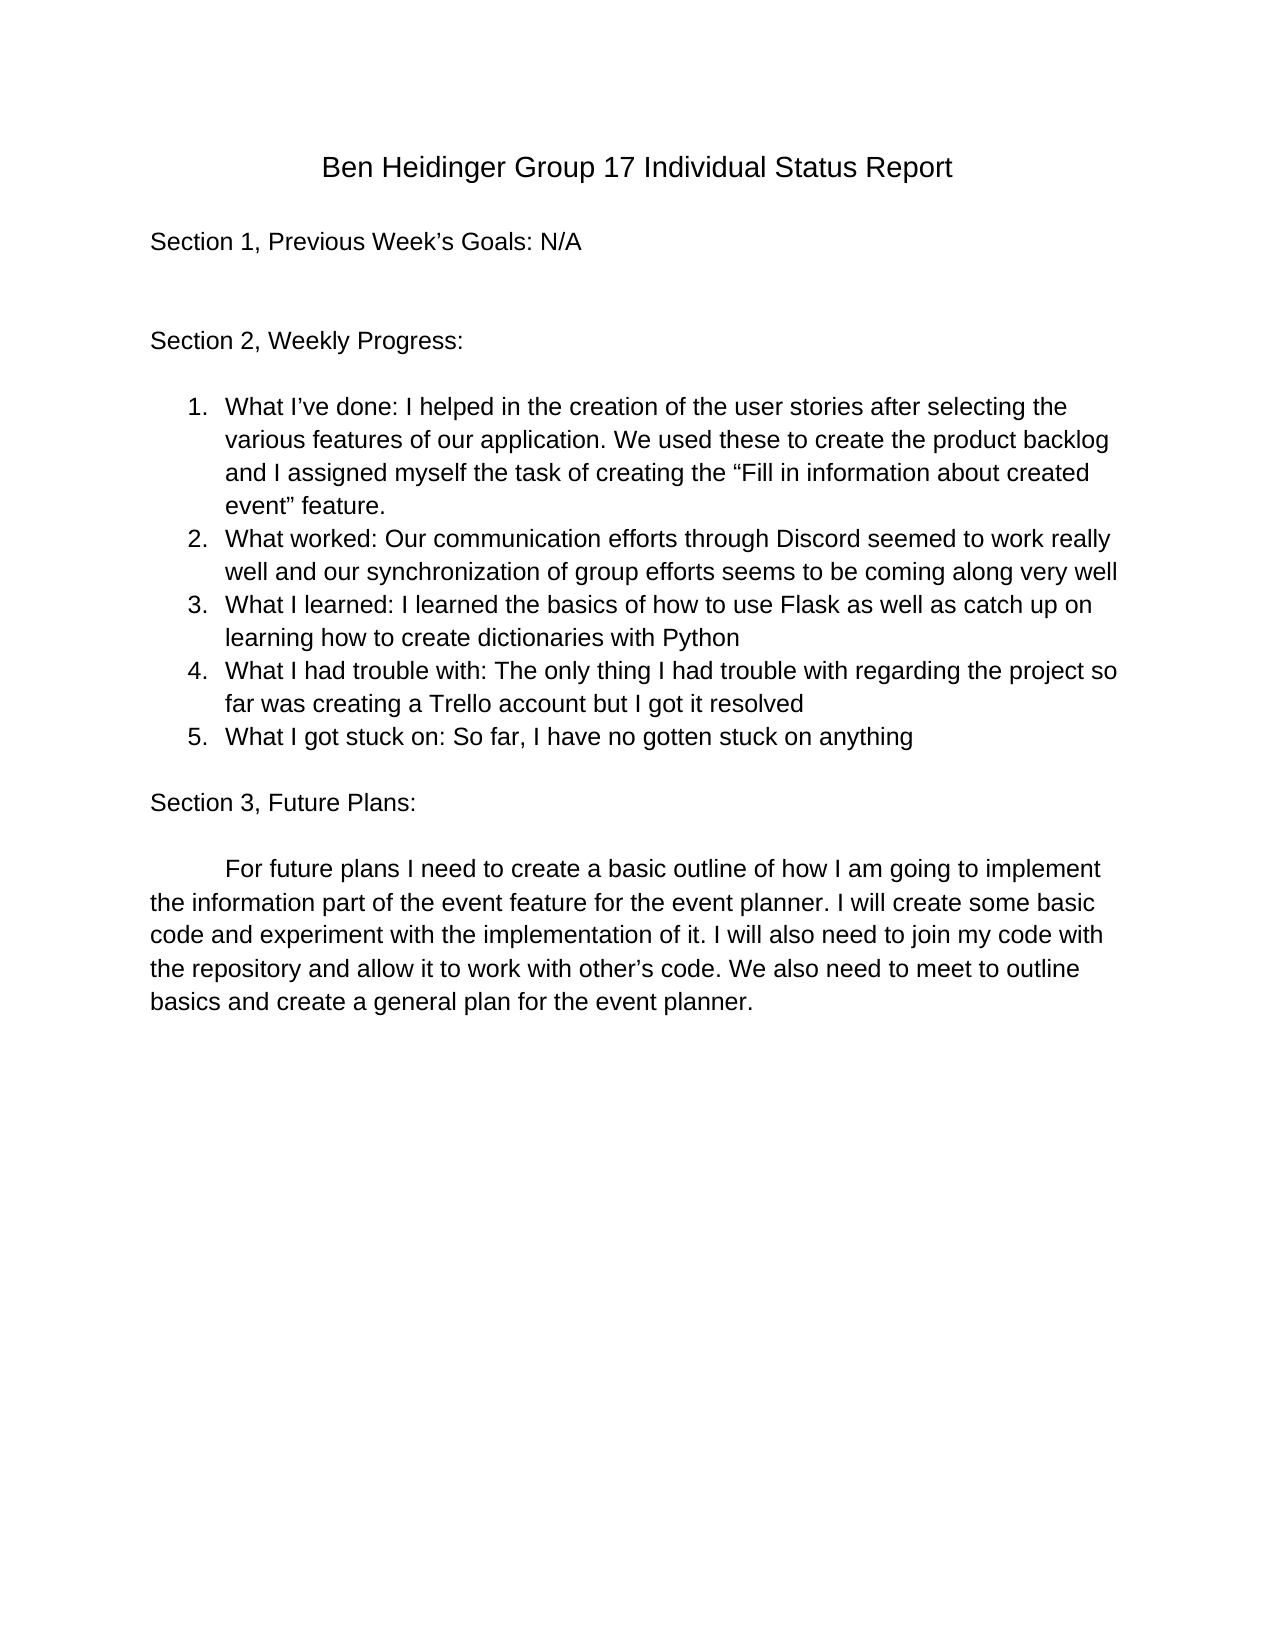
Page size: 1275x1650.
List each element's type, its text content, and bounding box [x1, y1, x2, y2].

list What I got stuck on: So far, I have no gotten stuck on anything [187, 722, 1125, 751]
list What I learned: I learned the basics of how to use Flask as well as catch up on learning how to create dictionaries with Python [187, 590, 1125, 652]
list What worked: Our communication efforts through Discord seemed to work really well and our synchronization of group efforts seems to be coming along very well [187, 524, 1125, 586]
text Section 2, Weekly Progress: [150, 326, 1125, 355]
text Section 1, Previous Week’s Goals: N/A [150, 227, 1125, 256]
list What I’ve done: I helped in the creation of the user stories after selecting the various features of our application. We used these to create the product backlog and I assigned myself the task of creating the “Fill in information about created event” feature. [187, 392, 1125, 520]
text Ben Heidinger Group 17 Individual Status Report [150, 150, 1125, 183]
text For future plans I need to create a basic outline of how I am going to implement the information part of the event feature for the event planner. I will create some basic code and experiment with the implementation of it. I will also need to join my code with the repository and allow it to work with other’s code. We also need to meet to outline basics and create a general plan for the event planner. [150, 854, 1125, 1015]
list What I had trouble with: The only thing I had trouble with regarding the project so far was creating a Trello account but I got it resolved [187, 656, 1125, 718]
text Section 3, Future Plans: [150, 788, 1125, 817]
